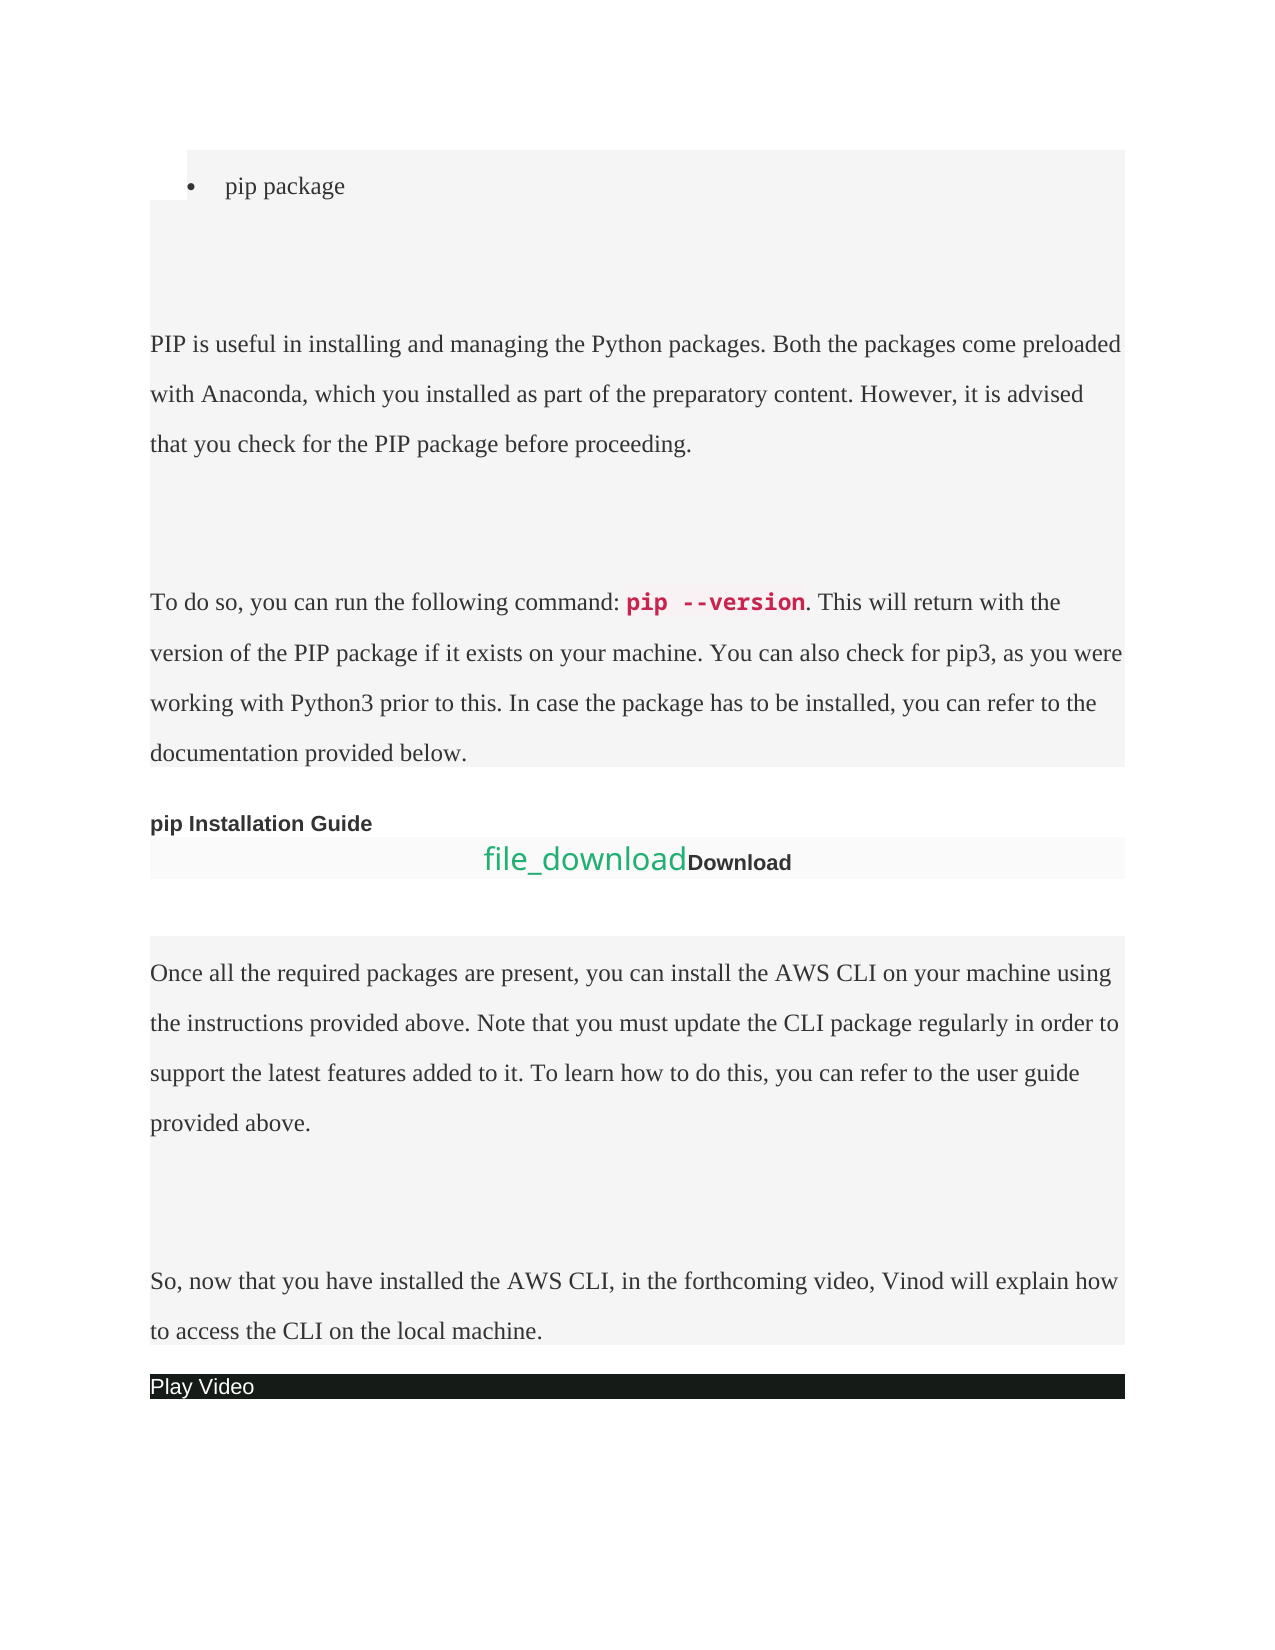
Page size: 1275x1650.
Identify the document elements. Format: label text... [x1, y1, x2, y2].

text So, now that you have installed the AWS CLI, in the forthcoming video, Vinod will explain how to access the CLI on the local machine. [150, 1245, 1125, 1345]
list pip package [187, 150, 1125, 200]
text Play Video [150, 1374, 1125, 1399]
text To do so, you can run the following command: pip --version. This will return with the version of the PIP package if it exists on your machine. You can also check for pip3, as you were working with Python3 prior to this. In case the package has to be installed, you can refer to the documentation provided below. [150, 567, 1125, 767]
text Once all the required packages are present, you can install the AWS CLI on your machine using the instructions provided above. Note that you must update the CLI package regularly in order to support the latest features added to it. To learn how to do this, you can refer to the user guide provided above. [150, 936, 1125, 1136]
text PIP is useful in installing and managing the Python packages. Both the packages come preloaded with Anaconda, which you installed as part of the preparatory content. However, it is advised that you check for the PIP package before proceeding. [150, 308, 1125, 458]
text pip Installation Guide [150, 811, 1125, 837]
text file_downloadDownload [150, 837, 1125, 879]
